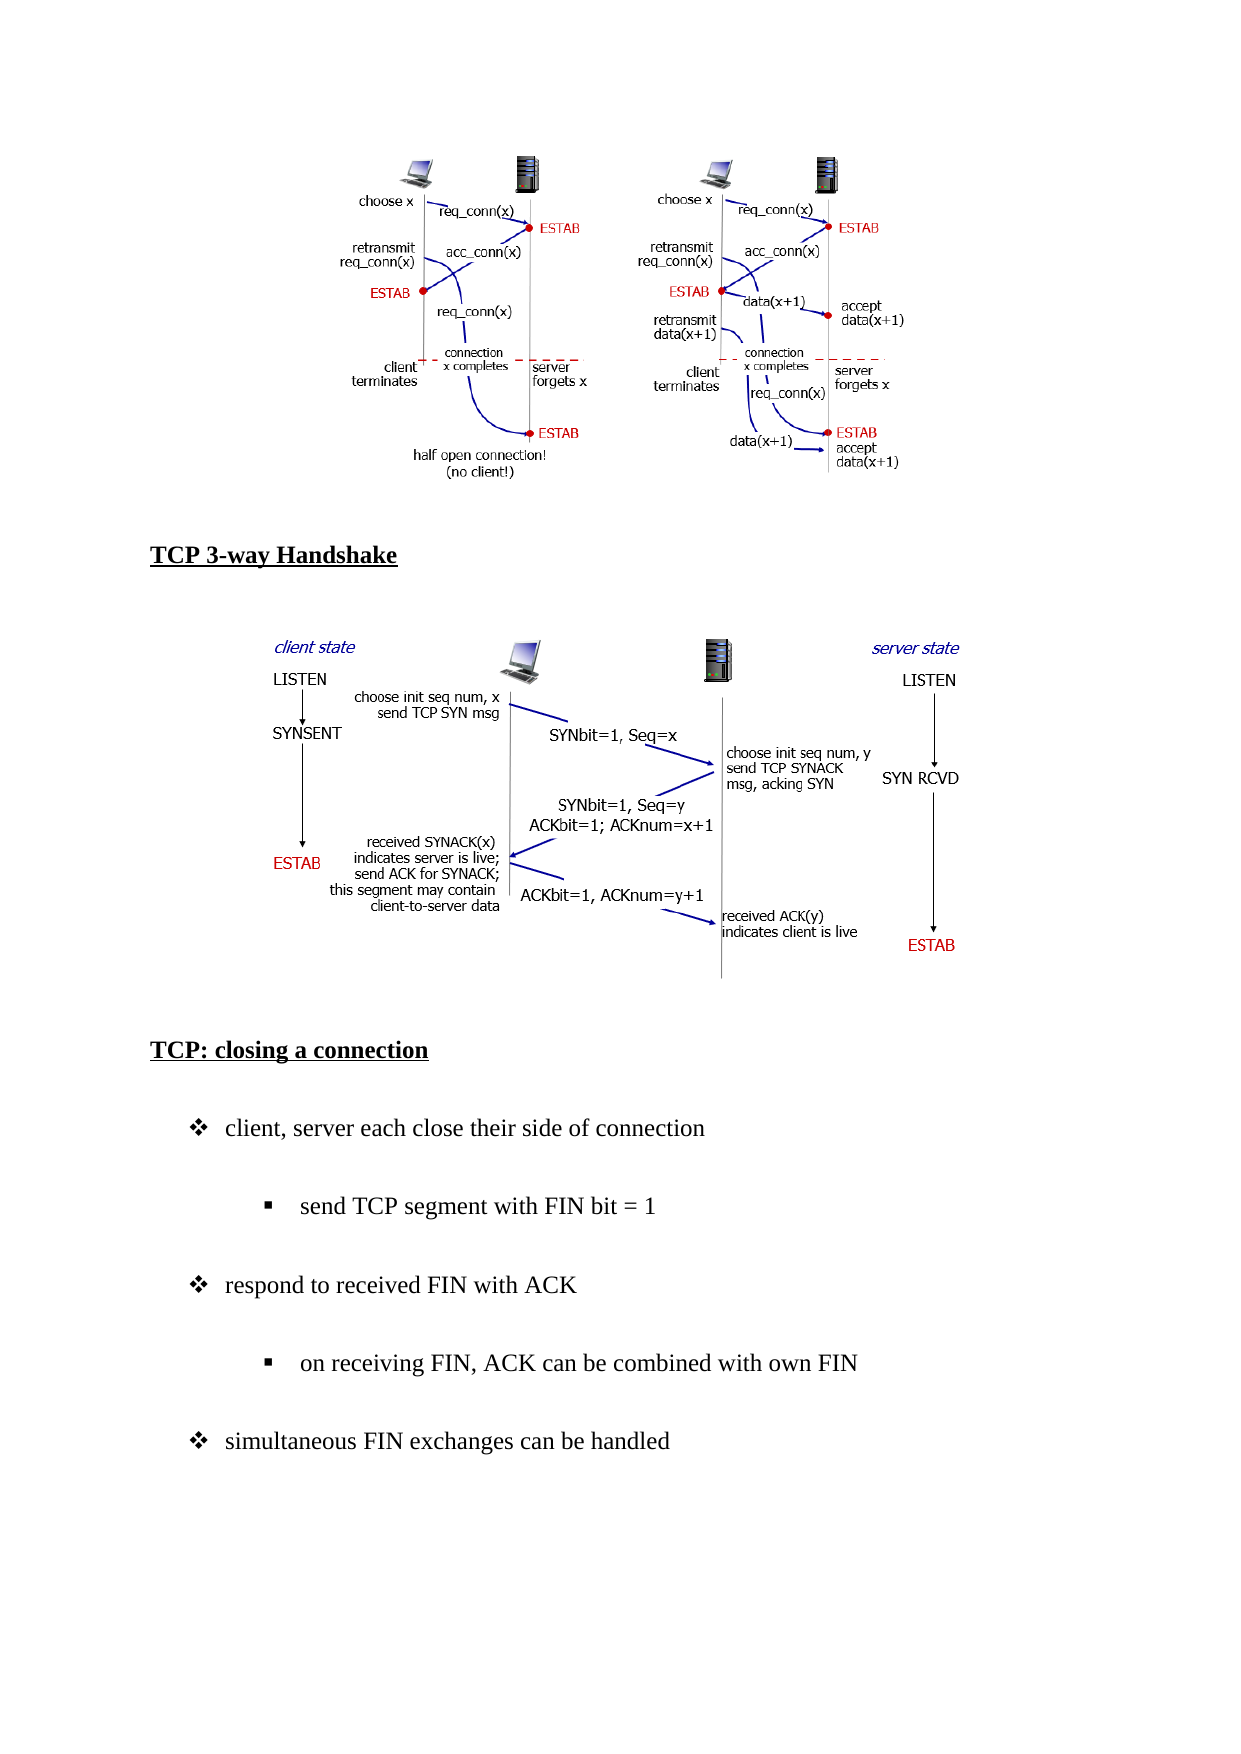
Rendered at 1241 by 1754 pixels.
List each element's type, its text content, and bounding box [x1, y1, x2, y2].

list respond to received FIN with ACK [187, 1270, 1090, 1298]
subtitle TCP: closing a connection [150, 1035, 1090, 1063]
list simultaneous FIN exchanges can be handled [187, 1426, 1090, 1455]
picture [320, 150, 920, 491]
list on receiving FIN, ACK can be combined with own FIN [262, 1348, 1090, 1377]
list client, server each close their side of connection [187, 1113, 1090, 1142]
subtitle TCP 3-way Handshake [150, 540, 1090, 569]
picture [259, 618, 982, 986]
list send TCP segment with FIN bit = 1 [262, 1191, 1090, 1220]
